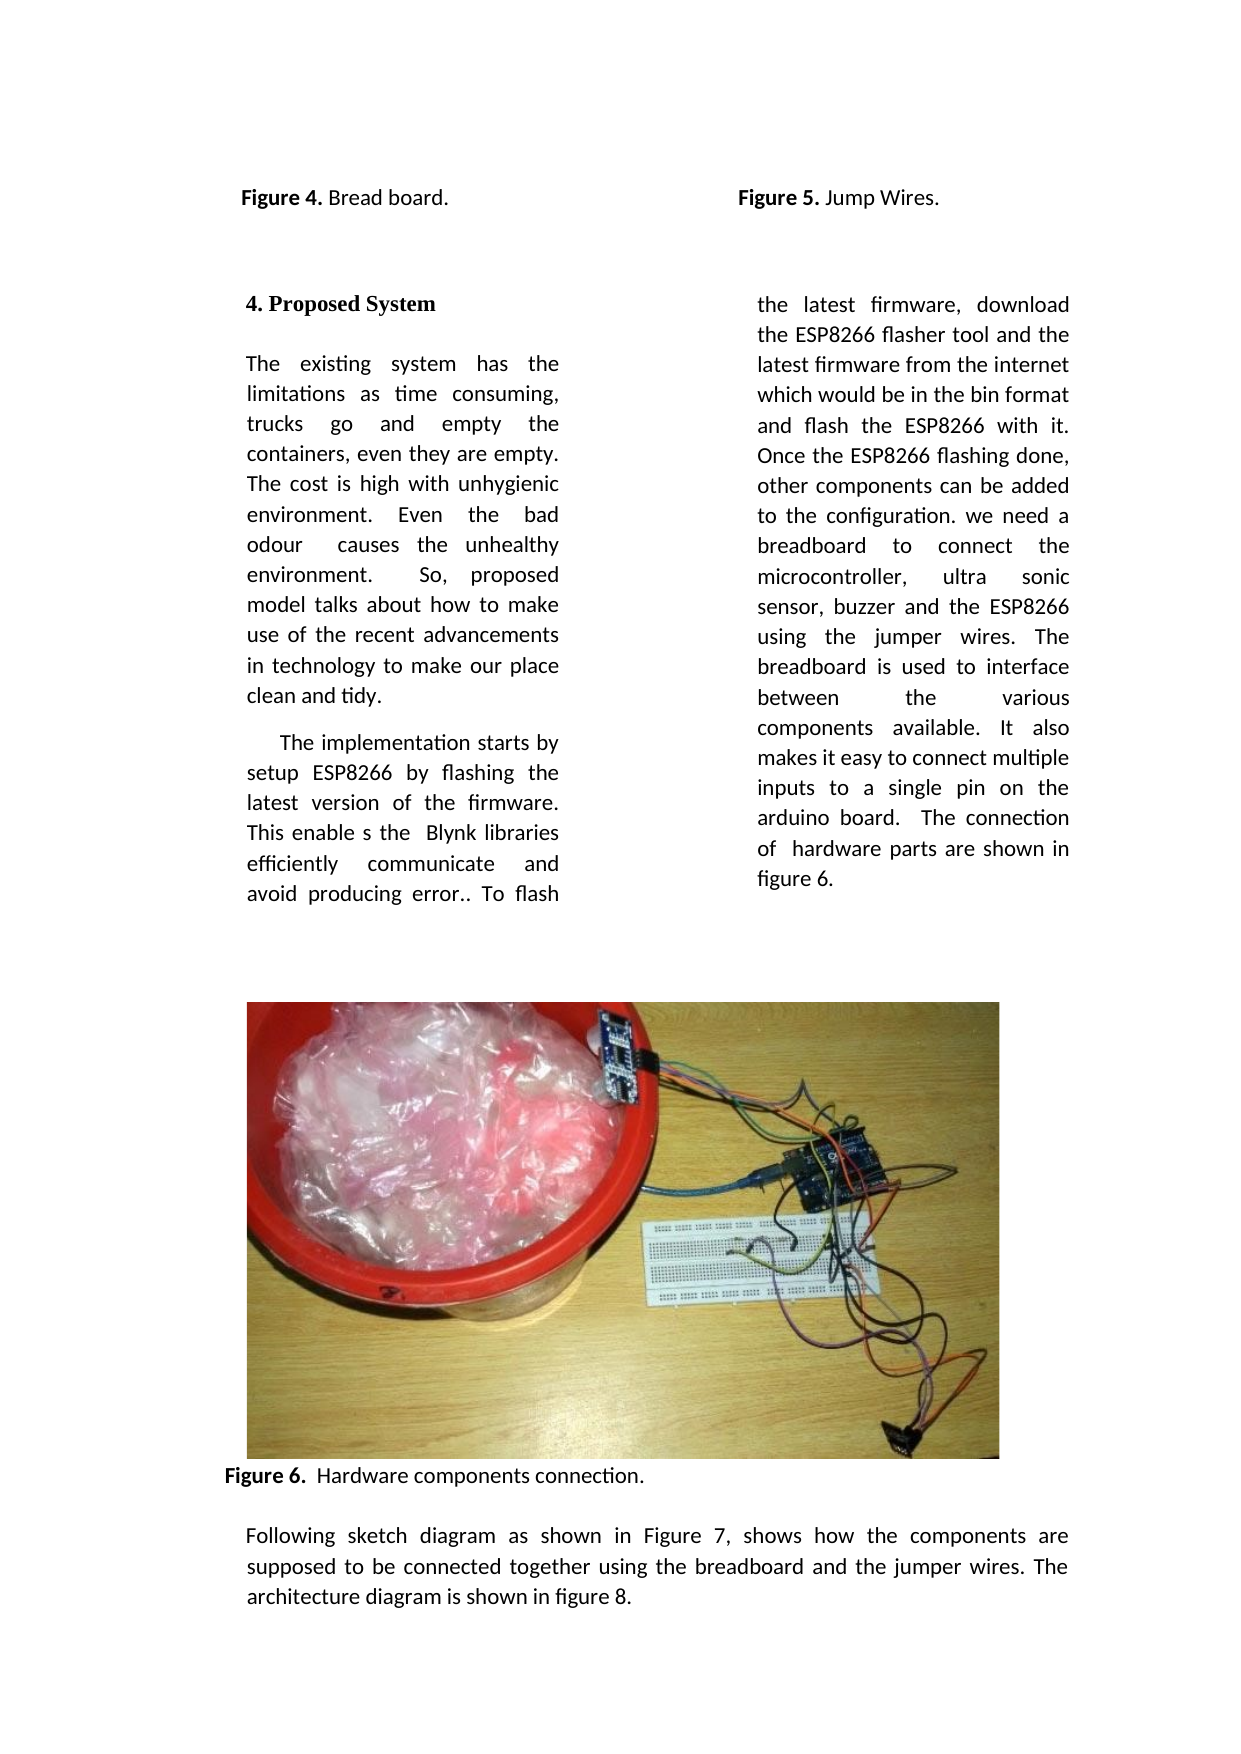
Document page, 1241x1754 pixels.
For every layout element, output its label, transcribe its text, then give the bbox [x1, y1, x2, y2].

text The implementation starts by setup ESP8266 by flashing the latest version of the firmware. This enable s the Blynk libraries efficiently communicate and avoid producing error.. To flash the latest firmware, download the ESP8266 flasher tool and the latest firmware from the internet which would be in the bin format and flash the ESP8266 with it. Once the ESP8266 flashing done, other components can be added to the configuration. we need a breadboard to connect the microcontroller, ultra sonic sensor, buzzer and the ESP8266 using the jumper wires. The breadboard is used to interface between the various components available. It also makes it easy to connect multiple inputs to a single pin on the arduino board. The connection of hardware parts are shown in figure 6. [246, 728, 559, 907]
text The existing system has the limitations as time consuming, trucks go and empty the containers, even they are empty. The cost is high with unhygienic environment. Even the bad odour causes the unhealthy environment. So, proposed model talks about how to make use of the recent advancements in technology to make our place clean and tidy. [246, 349, 559, 709]
picture [246, 1002, 1000, 1459]
text Figure 4. Bread board. Figure 5. Jump Wires. [146, 183, 1092, 211]
text The implementation starts by setup ESP8266 by flashing the latest version of the firmware. This enable s the Blynk libraries efficiently communicate and avoid producing error.. To flash the latest firmware, download the ESP8266 flasher tool and the latest firmware from the internet which would be in the bin format and flash the ESP8266 with it. Once the ESP8266 flashing done, other components can be added to the configuration. we need a breadboard to connect the microcontroller, ultra sonic sensor, buzzer and the ESP8266 using the jumper wires. The breadboard is used to interface between the various components available. It also makes it easy to connect multiple inputs to a single pin on the arduino board. The connection of hardware parts are shown in figure 6. [756, 290, 1070, 892]
text Following sketch diagram as shown in Figure 7, shows how the components are supposed to be connected together using the breadboard and the jumper wires. The architecture diagram is shown in figure 8. [246, 1522, 1070, 1610]
subtitle 4. Proposed System [246, 290, 581, 316]
text Figure 6. Hardware components connection. [224, 1461, 1091, 1489]
